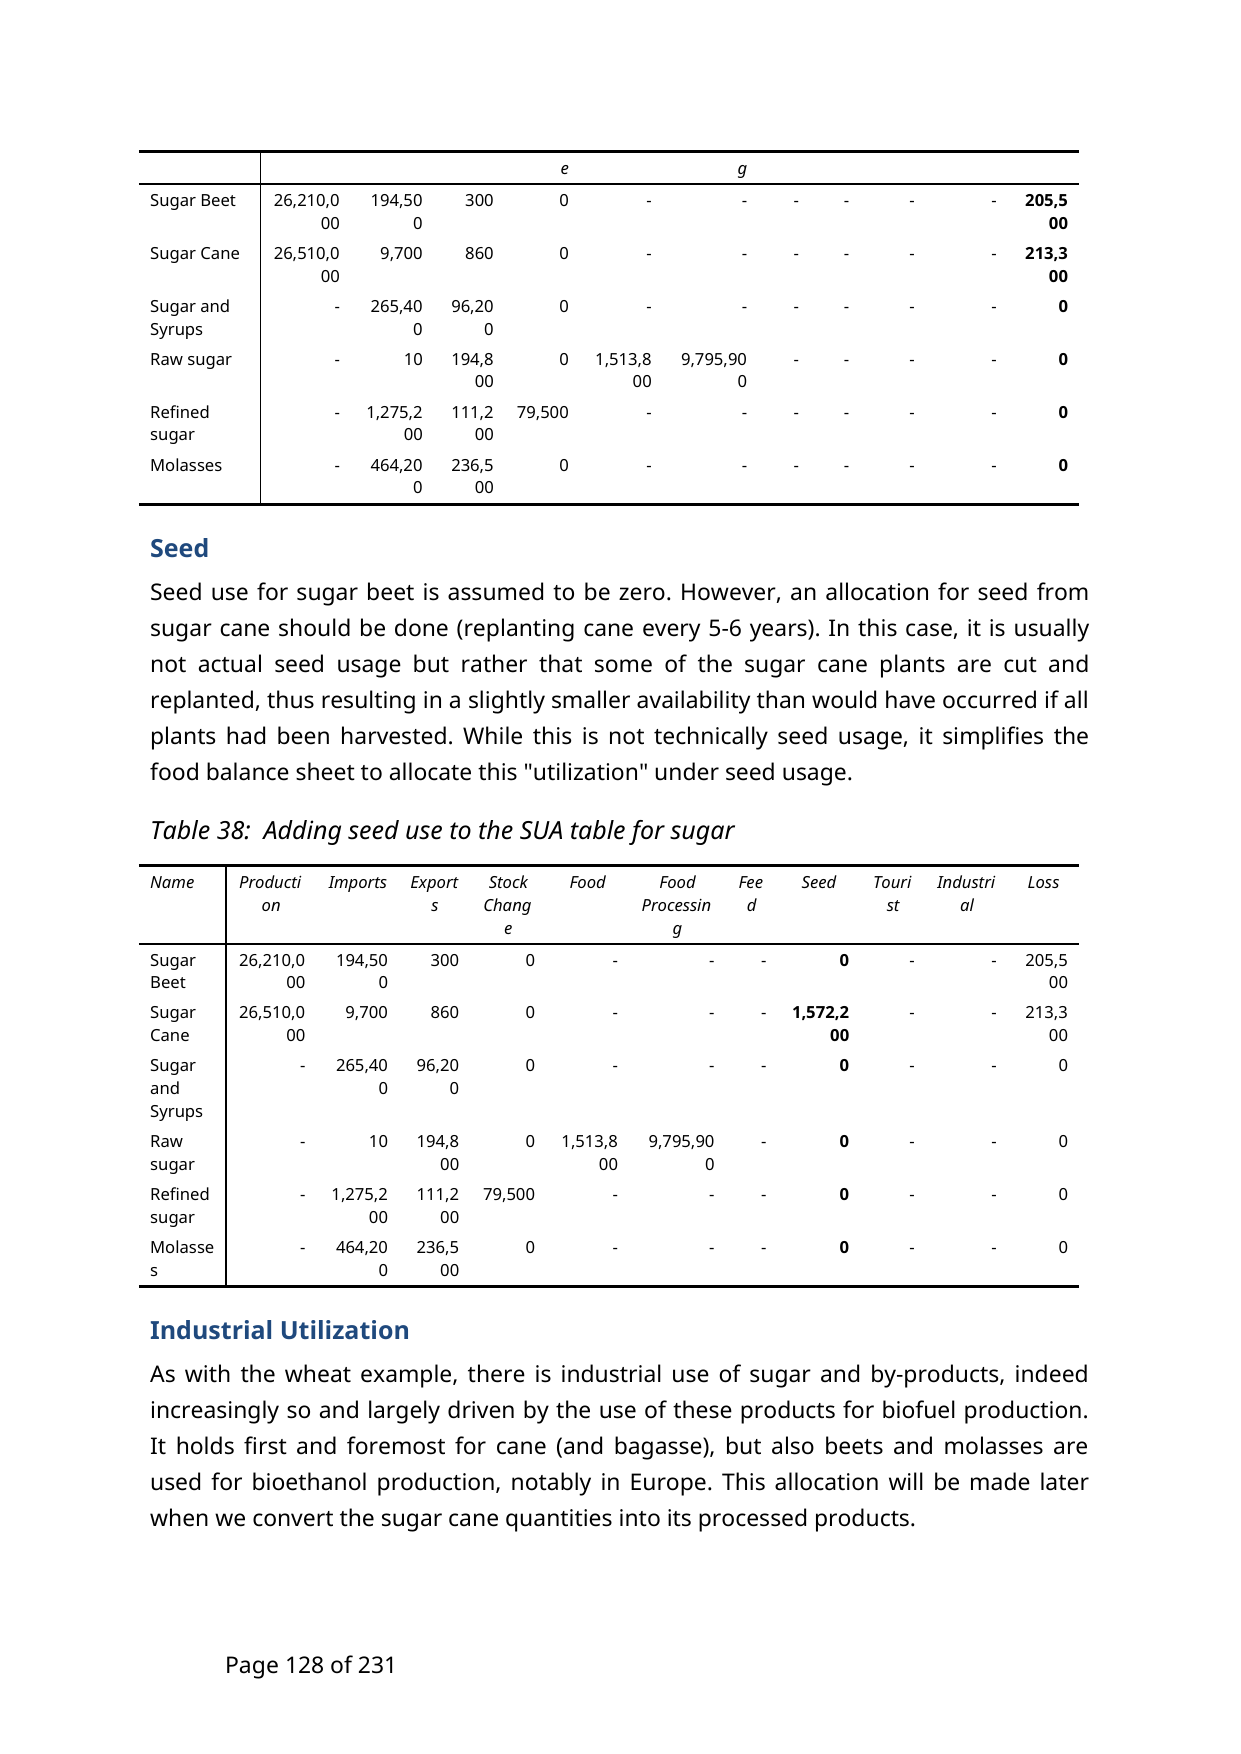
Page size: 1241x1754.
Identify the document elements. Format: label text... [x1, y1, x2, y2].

text As with the wheat example, there is industrial use of sugar and by-products, indeed increasingly so and largely driven by the use of these products for biofuel production. It holds first and foremost for cane (and bagasse), but also beets and molasses are used for bioethanol production, notably in Europe. This allocation will be made later when we convert the sugar cane quantities into its processed products. [150, 1358, 1090, 1533]
text Seed use for sugar beet is assumed to be zero. However, an allocation for seed from sugar cane should be done (replanting cane every 5-6 years). In this case, it is usually not actual seed usage but rather that some of the sugar cane plants are cut and replanted, thus resulting in a slightly smaller availability than would have occurred if all plants had been harvested. While this is not technically seed usage, it simplifies the food balance sheet to allocate this "utilization" under seed usage. [150, 576, 1090, 787]
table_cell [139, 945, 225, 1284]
subtitle Seed [150, 531, 1090, 564]
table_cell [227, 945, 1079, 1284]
subtitle Industrial Utilization [150, 1313, 1090, 1347]
text Table 38: Adding seed use to the SUA table for sugar [150, 812, 1090, 846]
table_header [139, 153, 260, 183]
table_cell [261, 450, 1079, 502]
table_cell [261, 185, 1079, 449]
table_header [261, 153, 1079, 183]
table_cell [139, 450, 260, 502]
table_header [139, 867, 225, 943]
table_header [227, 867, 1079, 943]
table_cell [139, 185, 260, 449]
